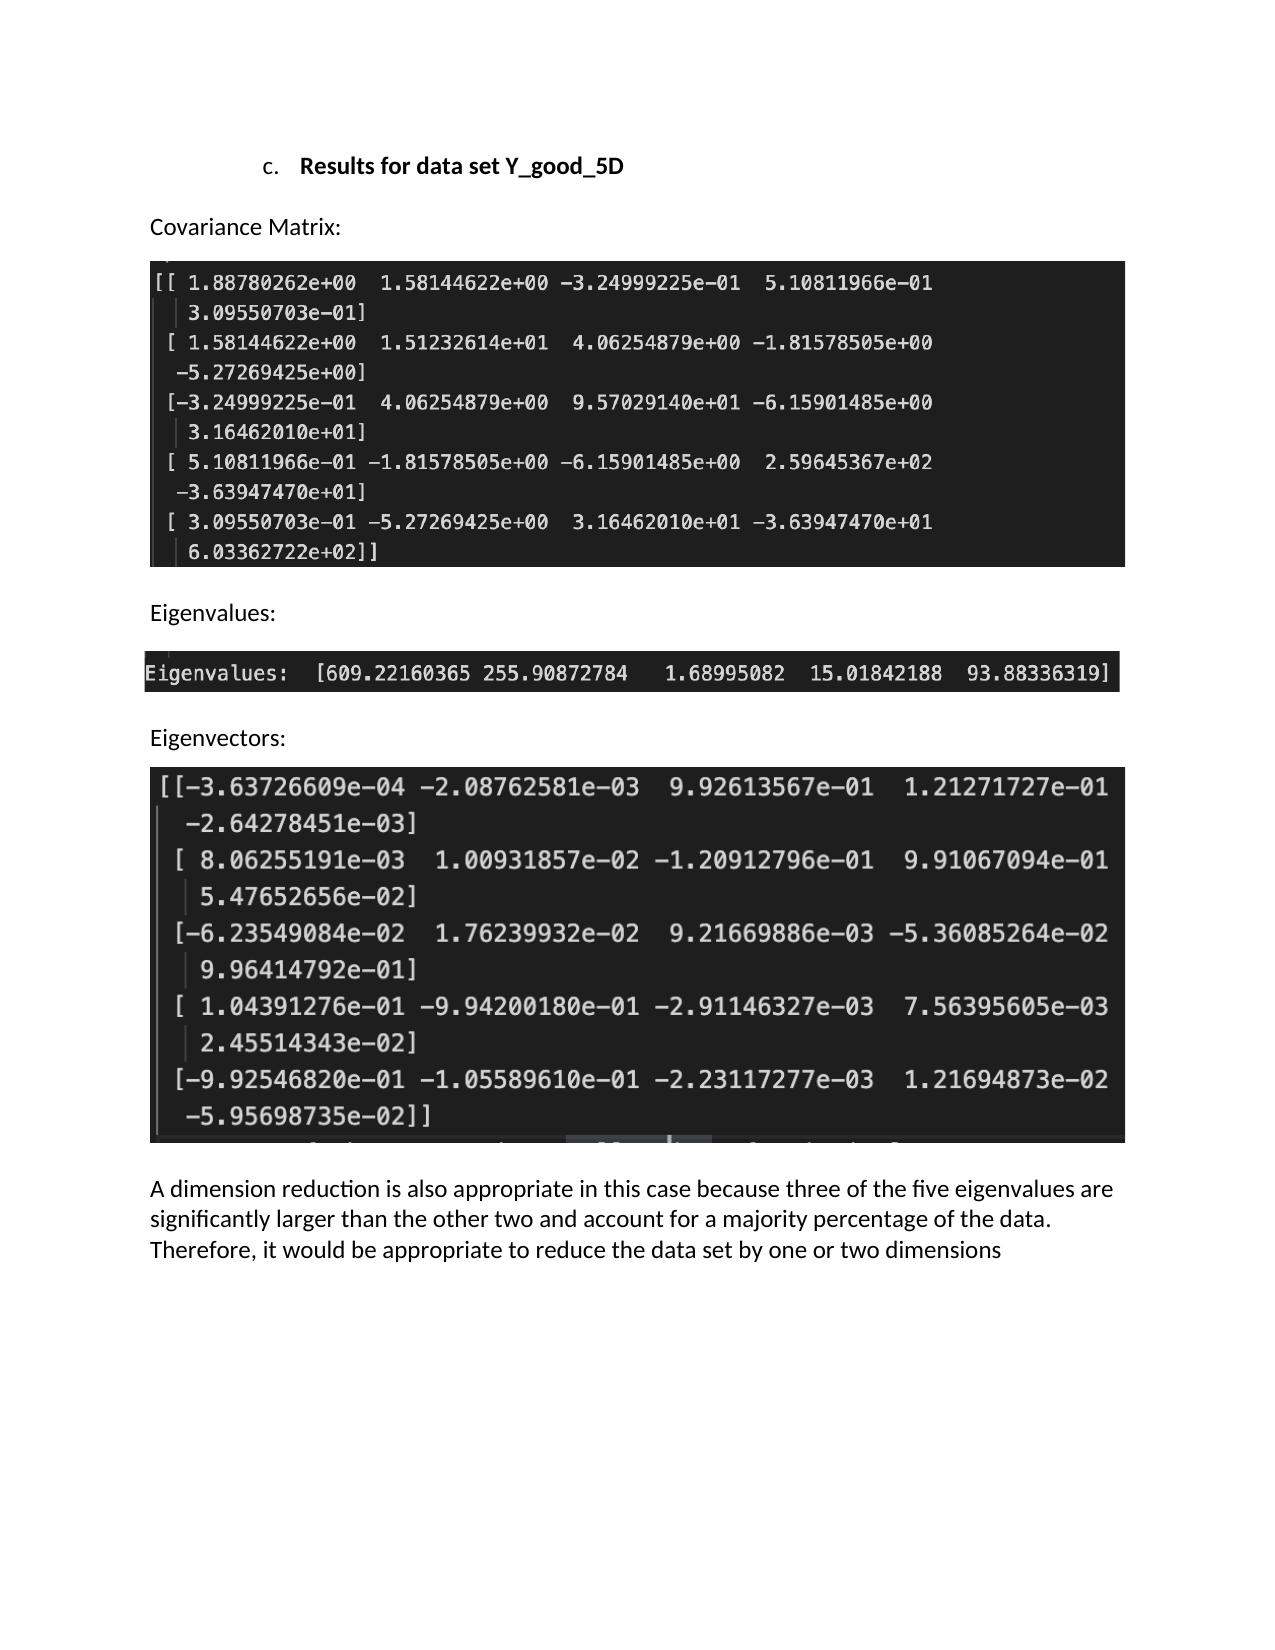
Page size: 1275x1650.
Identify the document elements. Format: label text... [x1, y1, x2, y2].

text Covariance Matrix: [150, 211, 1125, 242]
picture [150, 261, 1125, 567]
list Results for data set Y_good_5D [262, 150, 1125, 181]
text Eigenvalues: [150, 597, 1125, 628]
picture [150, 767, 1125, 1143]
text Eigenvectors: [150, 722, 1125, 753]
text A dimension reduction is also appropriate in this case because three of the five eigenvalues are significantly larger than the other two and account for a majority percentage of the data. Therefore, it would be appropriate to reduce the data set by one or two dimensions [150, 1173, 1125, 1265]
picture [144, 651, 1120, 692]
